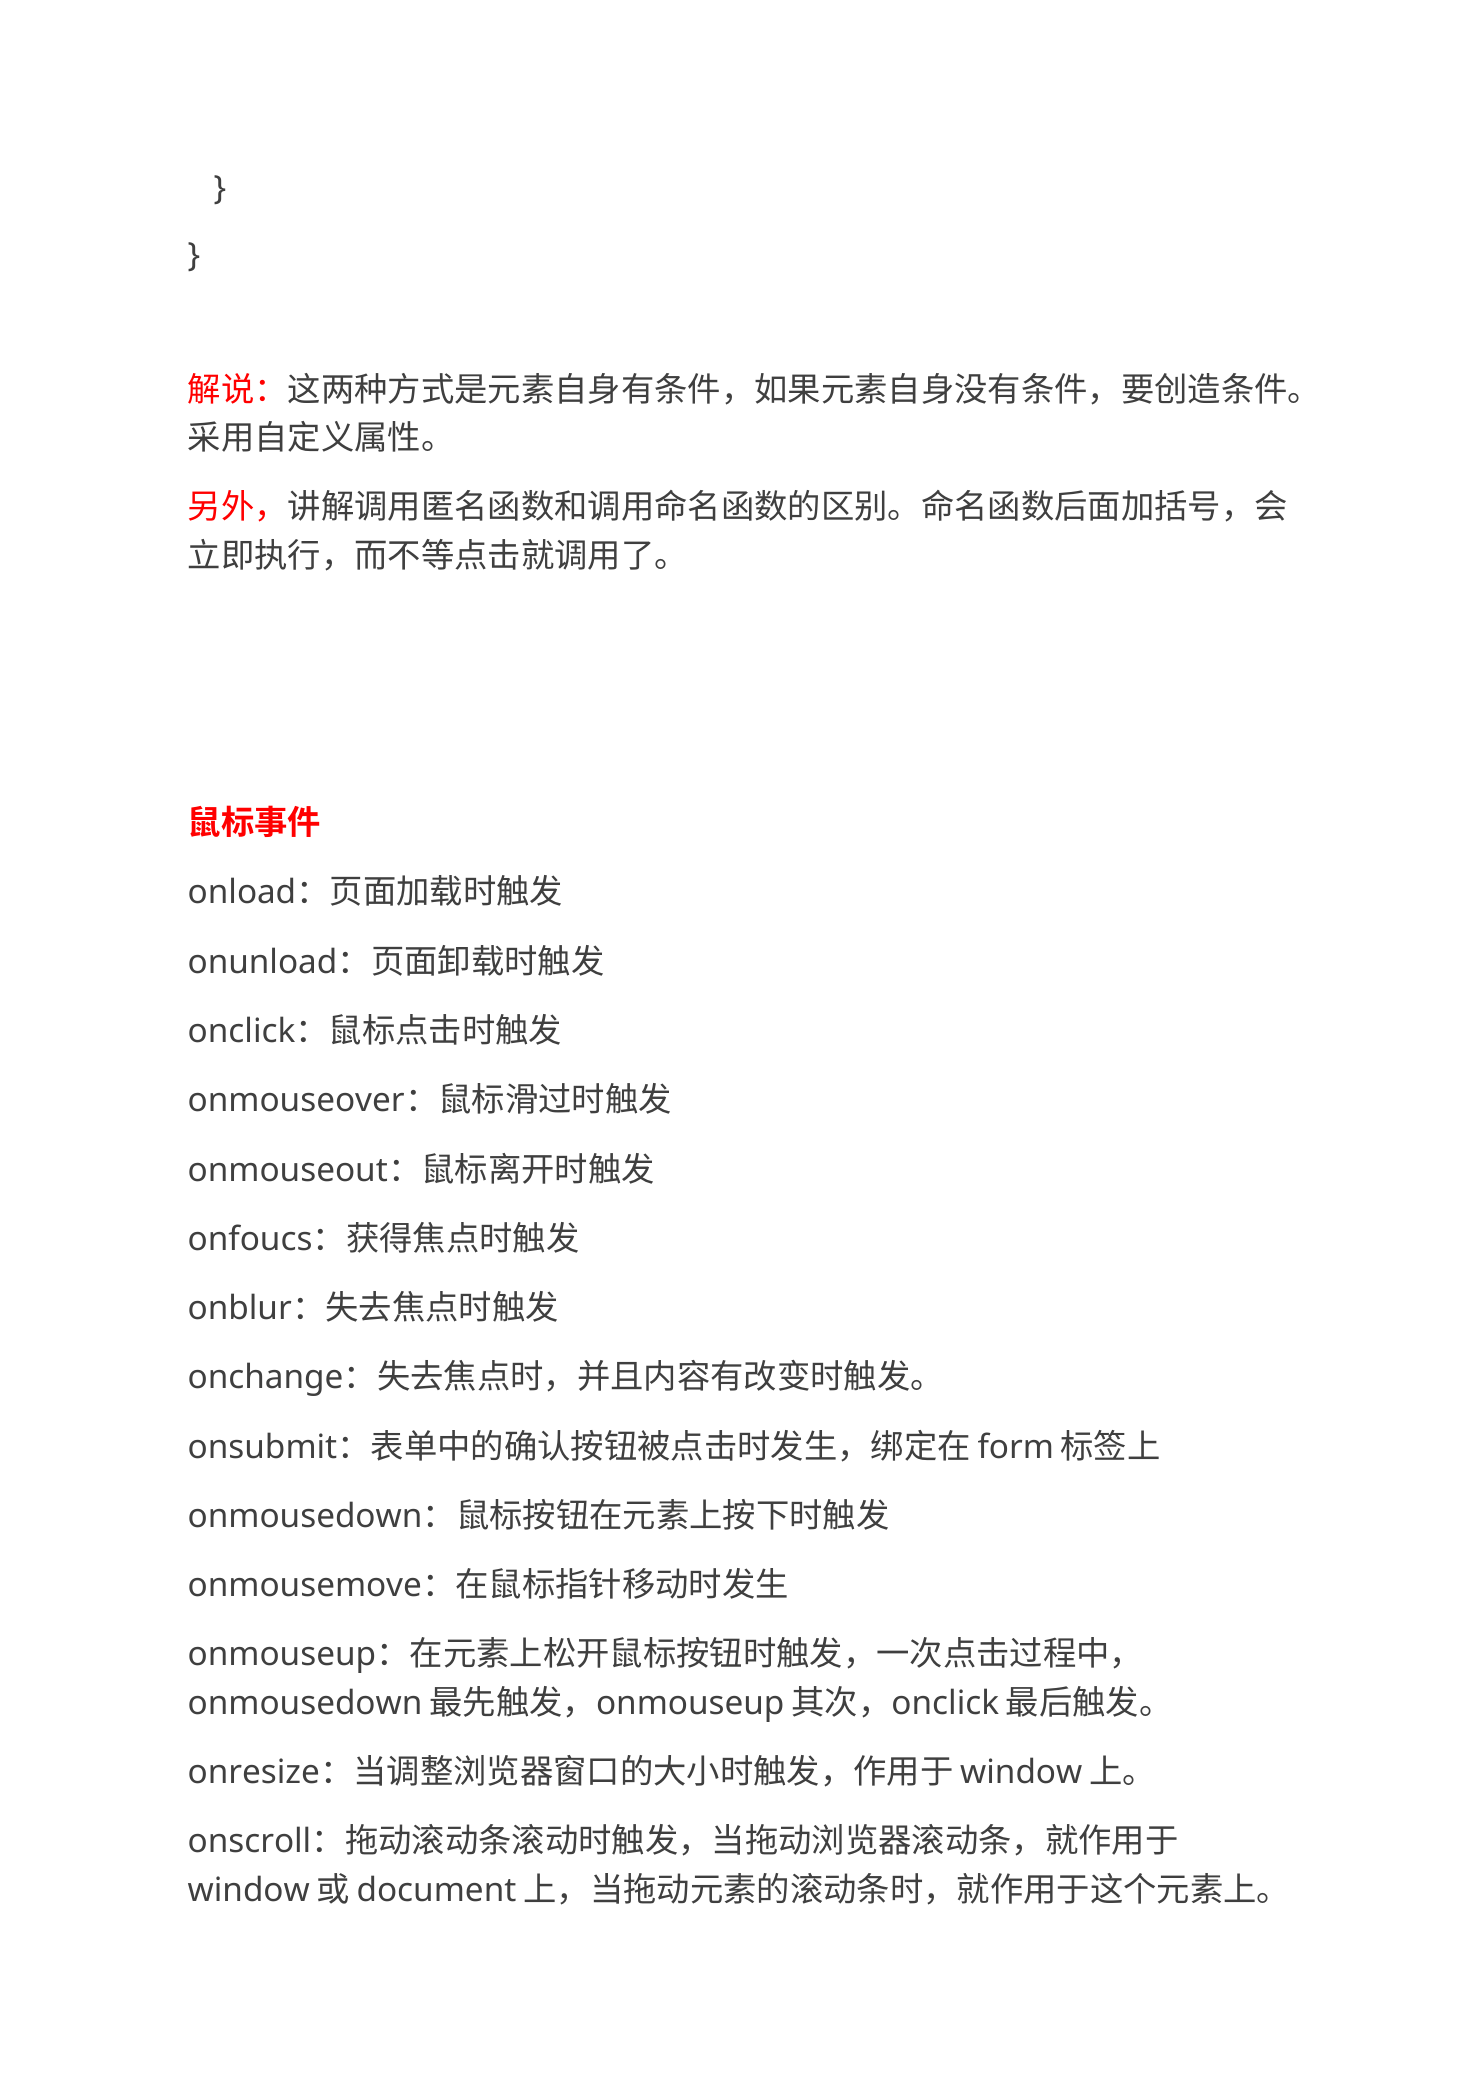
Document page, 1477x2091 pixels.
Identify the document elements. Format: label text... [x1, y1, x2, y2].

text 解说：这两种方式是元素自身有条件，如果元素自身没有条件，要创造条件。采用自定义属性。 [187, 363, 1289, 459]
text 鼠标事件 [187, 796, 1289, 844]
text onmouseover：鼠标滑过时触发 [187, 1073, 1289, 1121]
text onmousemove：在鼠标指针移动时发生 [187, 1558, 1289, 1606]
text onclick：鼠标点击时触发 [187, 1004, 1289, 1052]
text onblur：失去焦点时触发 [187, 1281, 1289, 1329]
text 另外，讲解调用匿名函数和调用命名函数的区别。命名函数后面加括号，会立即执行，而不等点击就调用了。 [187, 480, 1289, 577]
text } [187, 230, 1289, 276]
text onchange：失去焦点时，并且内容有改变时触发。 [187, 1350, 1289, 1398]
text onfoucs：获得焦点时触发 [187, 1212, 1289, 1260]
text onmousedown：鼠标按钮在元素上按下时触发 [187, 1489, 1289, 1537]
text onresize：当调整浏览器窗口的大小时触发，作用于window上。 [187, 1745, 1289, 1793]
text onunload：页面卸载时触发 [187, 934, 1289, 983]
text } [187, 164, 1289, 209]
text onmouseout：鼠标离开时触发 [187, 1142, 1289, 1191]
text onsubmit：表单中的确认按钮被点击时发生，绑定在form标签上 [187, 1419, 1289, 1468]
text onmouseup：在元素上松开鼠标按钮时触发，一次点击过程中，onmousedown最先触发，onmouseup其次，onclick最后触发。 [187, 1627, 1289, 1724]
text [187, 1814, 1289, 1911]
text onload：页面加载时触发 [187, 865, 1289, 914]
